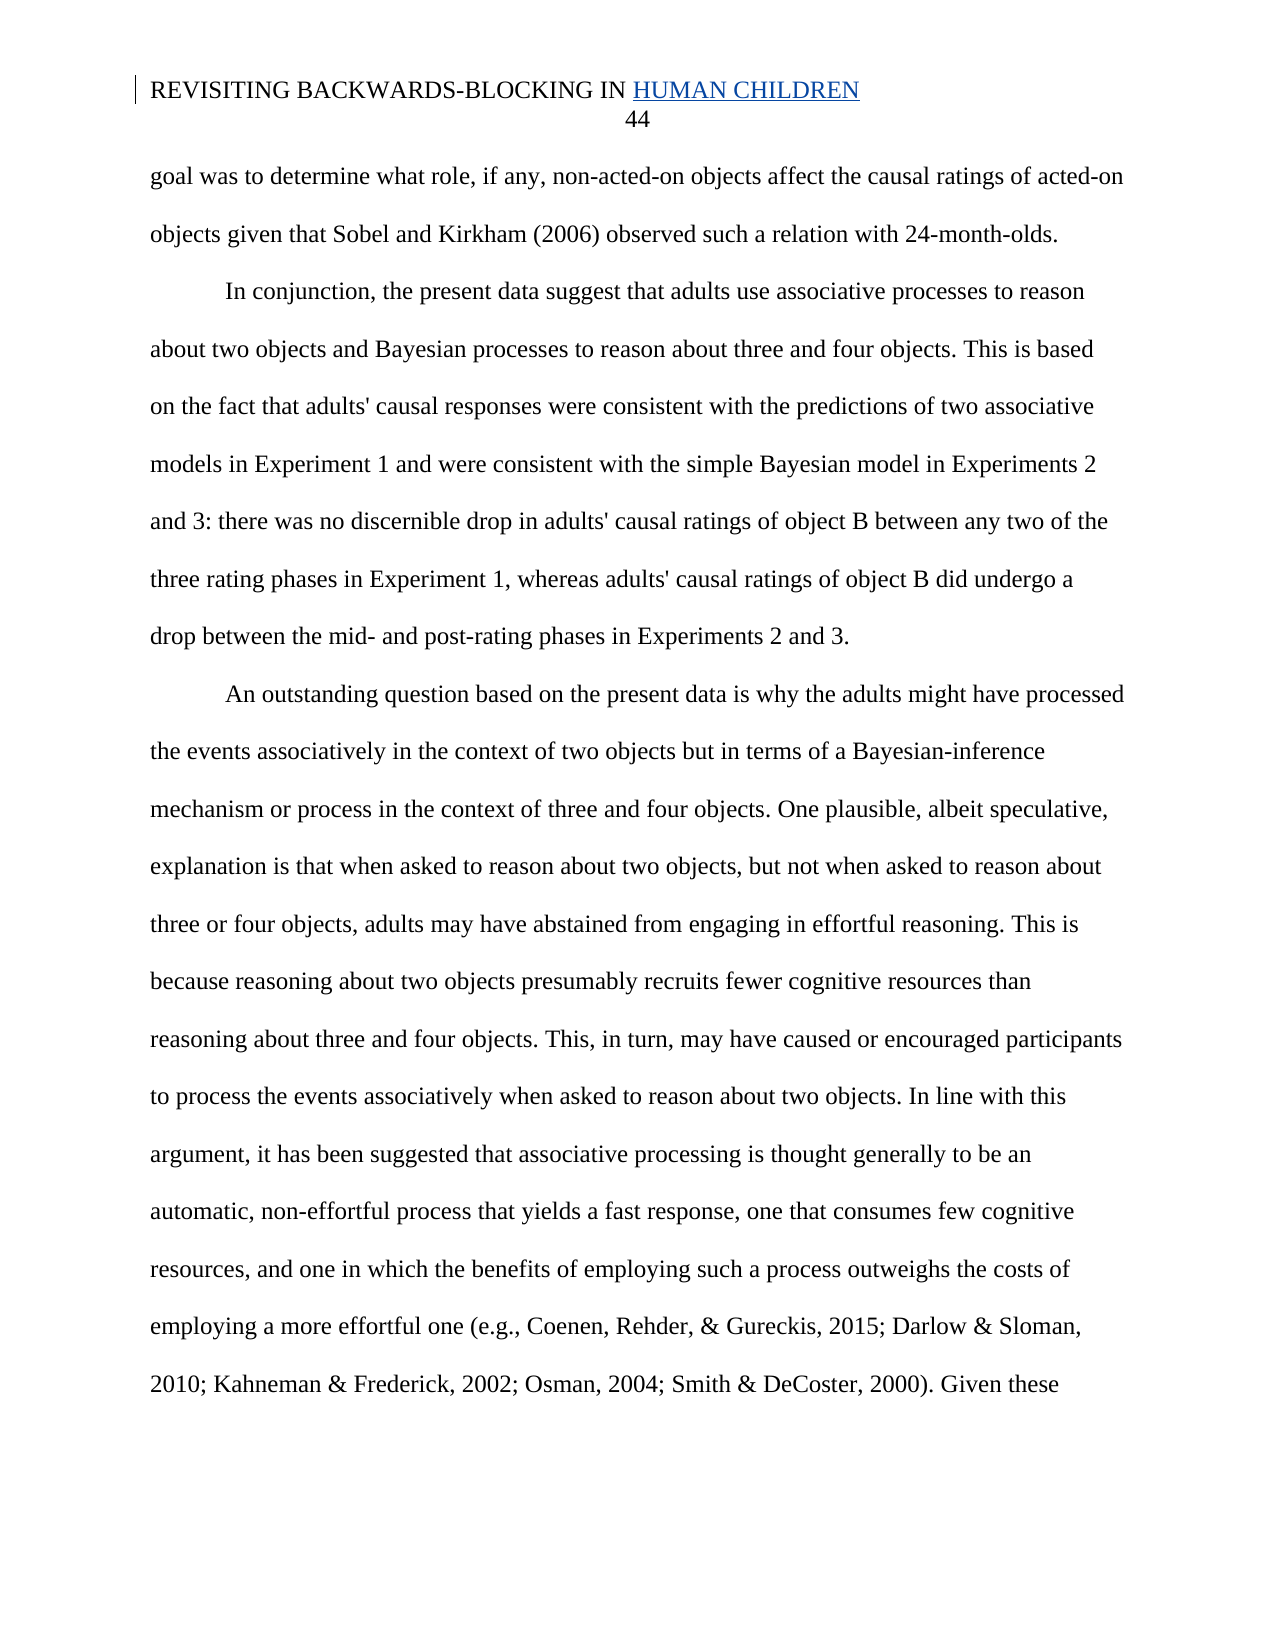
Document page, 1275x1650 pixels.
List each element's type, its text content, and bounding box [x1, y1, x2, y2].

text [150, 161, 1125, 247]
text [150, 679, 1125, 1397]
text In conjunction, the present data suggest that adults use associative processes to reason about two objects and Bayesian processes to reason about three and four objects. This is based on the fact that adults' causal responses were consistent with the predictions of two associative models in Experiment 1 and were consistent with the simple Bayesian model in Experiments 2 and 3: there was no discernible drop in adults' causal ratings of object B between any two of the three rating phases in Experiment 1, whereas adults' causal ratings of object B did undergo a drop between the mid- and post-rating phases in Experiments 2 and 3. [150, 276, 1125, 650]
